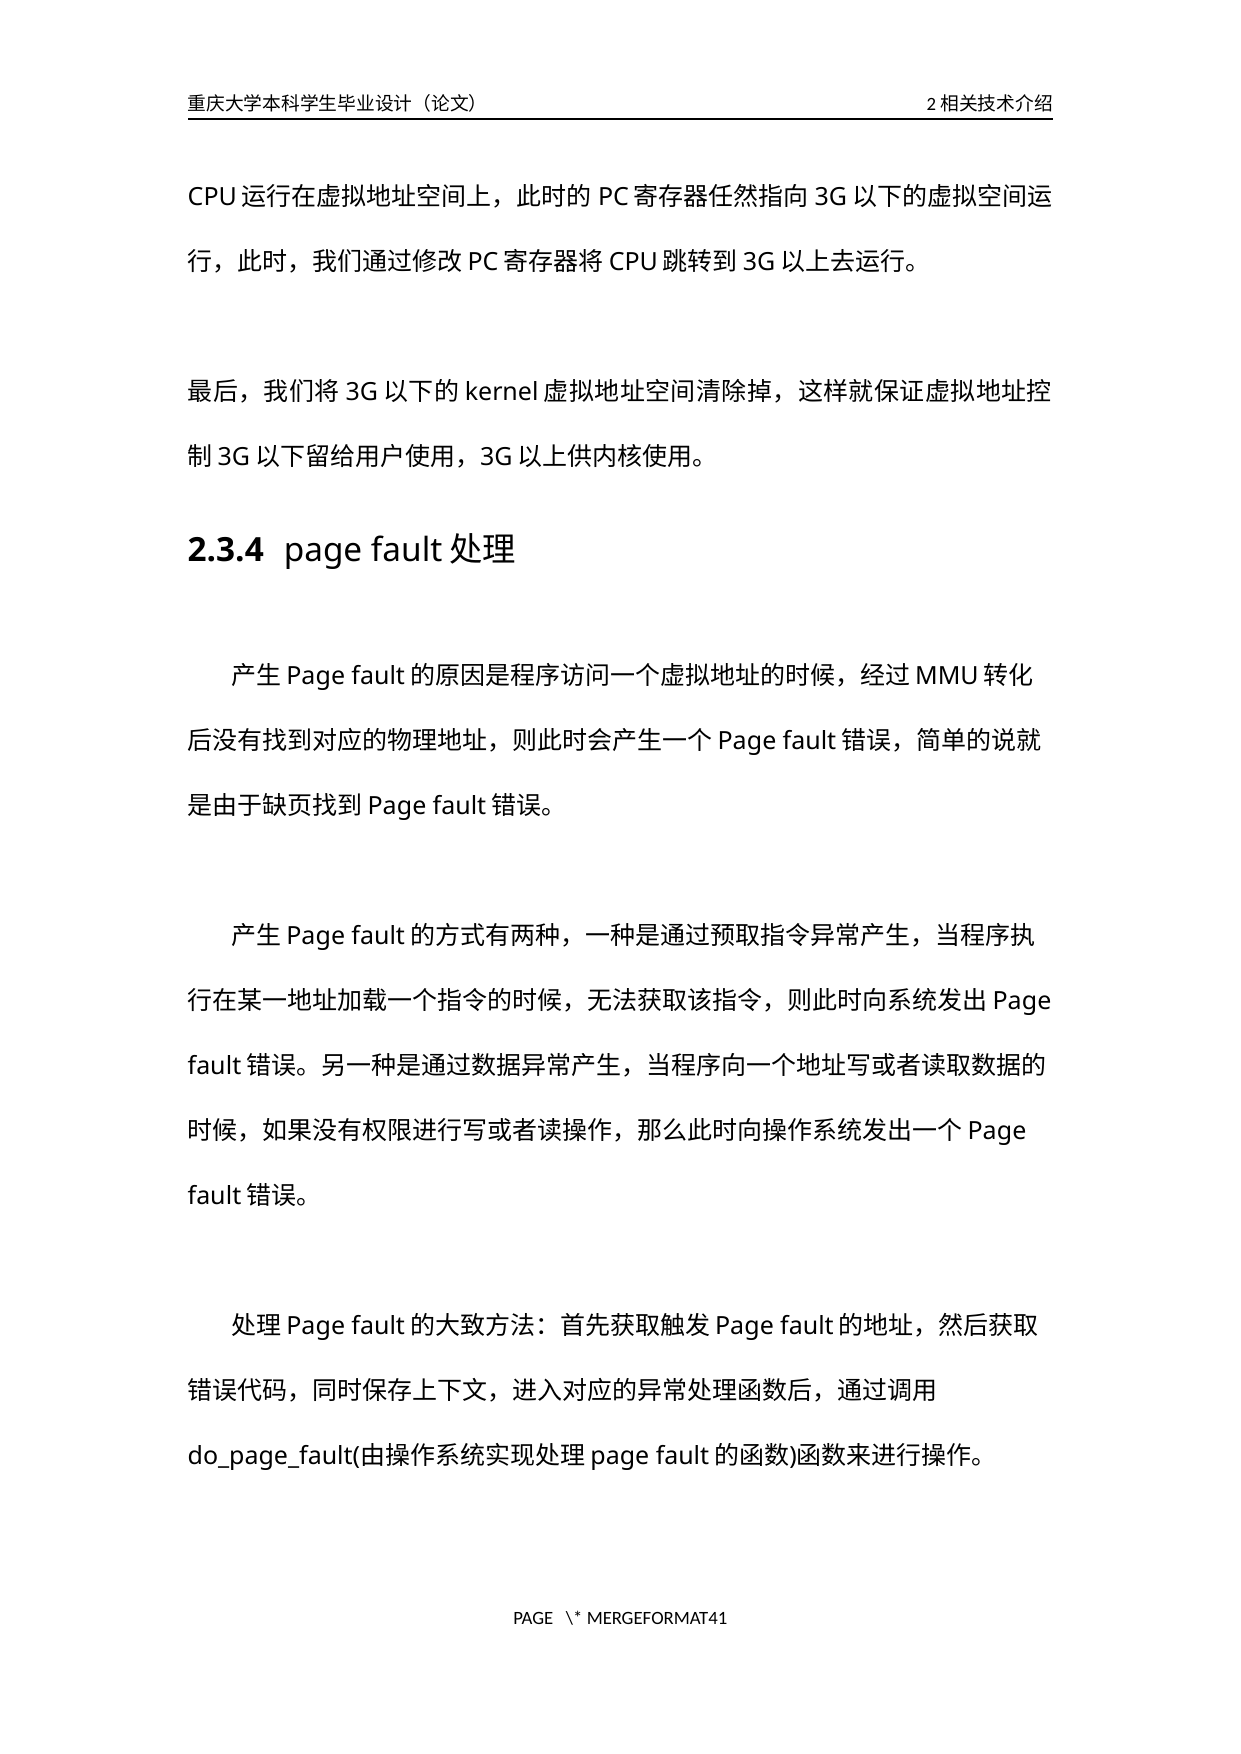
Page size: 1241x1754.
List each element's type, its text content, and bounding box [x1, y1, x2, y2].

text 处理Page fault的大致方法：首先获取触发Page fault的地址，然后获取错误代码，同时保存上下文，进入对应的异常处理函数后，通过调用do_page_fault(由操作系统实现处理page fault的函数)函数来进行操作。 [187, 1291, 1053, 1486]
text 上电后，CPU从物理地址0x8000处开始执行程序，当激活MMU后，CPU运行在虚拟地址空间上，此时的PC寄存器任然指向3G以下的虚拟空间运行，此时，我们通过修改PC寄存器将CPU跳转到3G以上去运行。 [187, 162, 1053, 292]
subtitle page fault处理 [187, 514, 1053, 579]
text 最后，我们将3G以下的kernel虚拟地址空间清除掉，这样就保证虚拟地址控制3G以下留给用户使用，3G以上供内核使用。 [187, 357, 1053, 487]
text 产生Page fault的原因是程序访问一个虚拟地址的时候，经过MMU转化后没有找到对应的物理地址，则此时会产生一个Page fault错误，简单的说就是由于缺页找到Page fault错误。 [187, 641, 1053, 836]
text 产生Page fault的方式有两种，一种是通过预取指令异常产生，当程序执行在某一地址加载一个指令的时候，无法获取该指令，则此时向系统发出Page fault错误。另一种是通过数据异常产生，当程序向一个地址写或者读取数据的时候，如果没有权限进行写或者读操作，那么此时向操作系统发出一个Page fault错误。 [187, 901, 1053, 1226]
